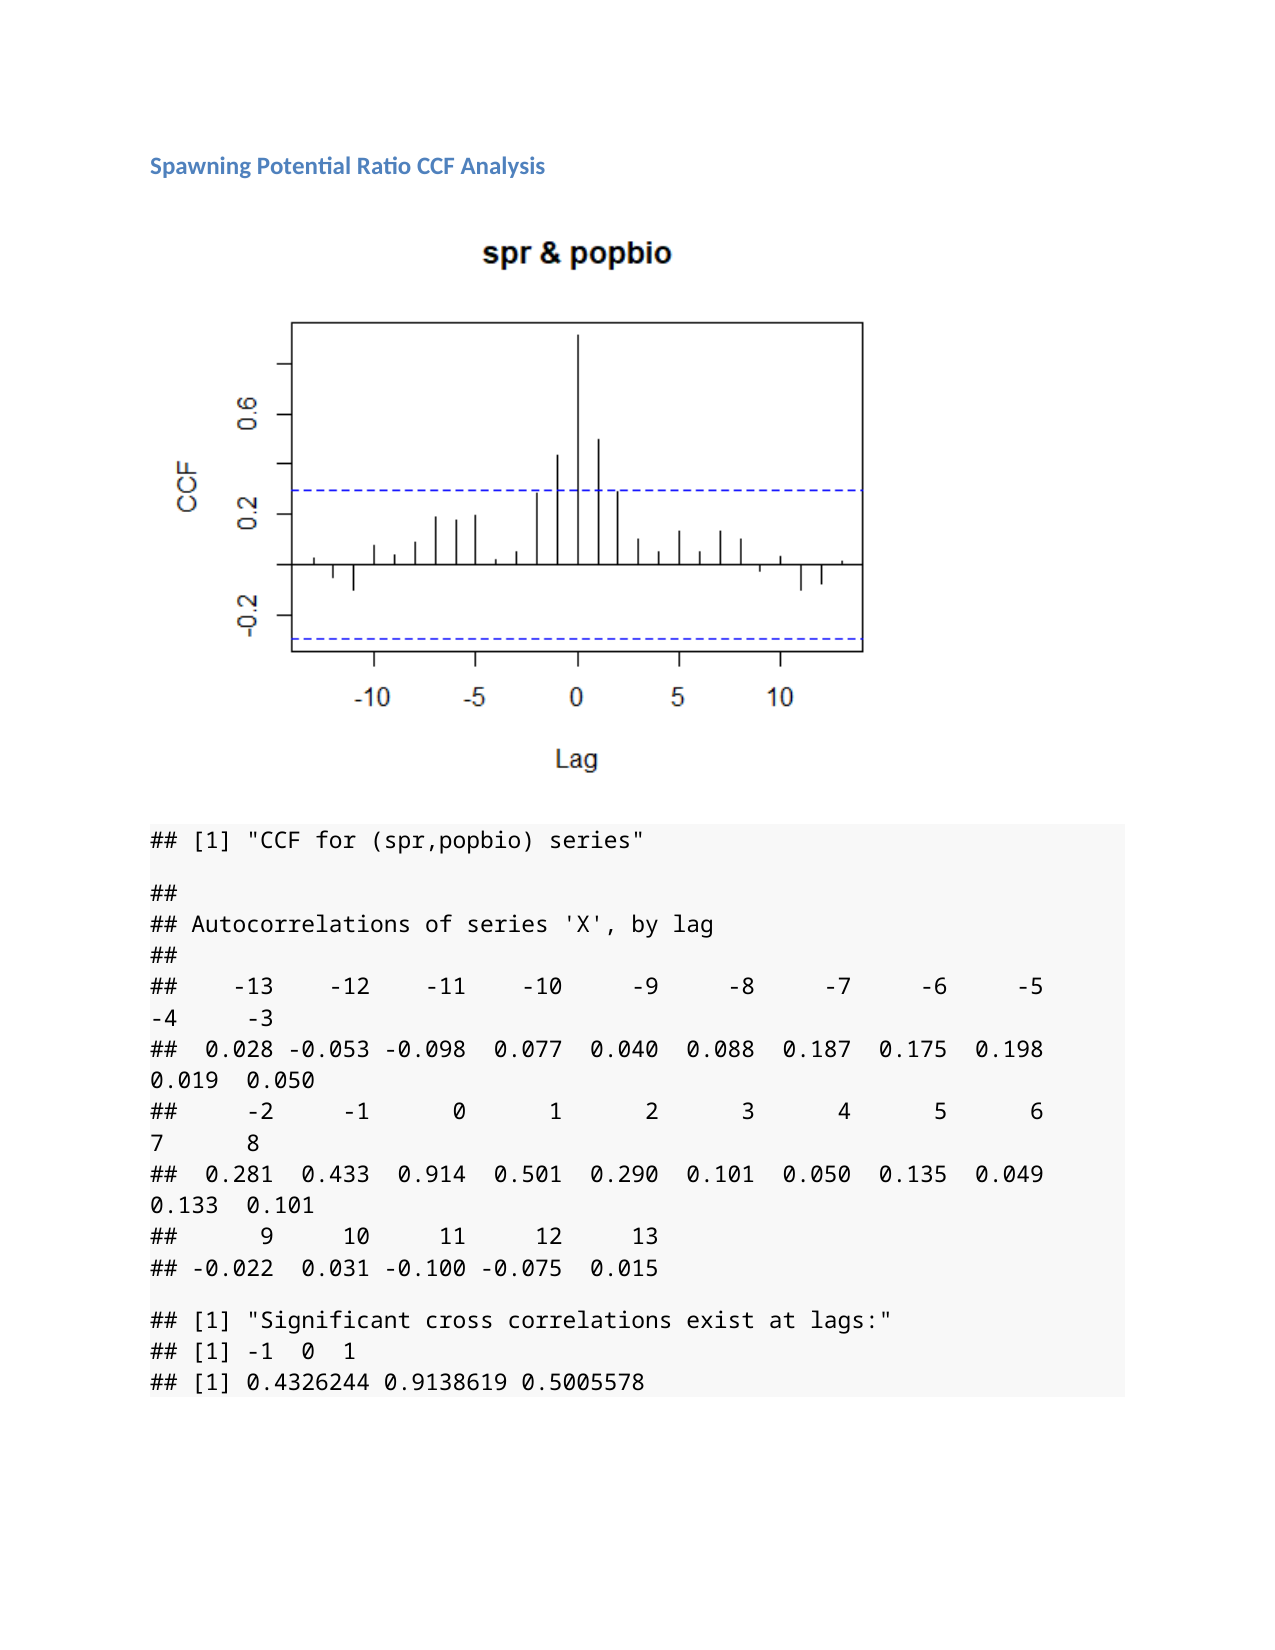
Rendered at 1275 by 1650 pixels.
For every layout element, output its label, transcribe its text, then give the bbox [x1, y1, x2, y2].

picture [168, 199, 927, 806]
text ## ## Autocorrelations of series 'X', by lag ## ## -13 -12 -11 -10 -9 -8 -7 -6 -5 -4 -3 ## 0.028 -0.053 -0.098 0.077 0.040 0.088 0.187 0.175 0.198 0.019 0.050 ## -2 -1 0 1 2 3 4 5 6 7 8 ## 0.281 0.433 0.914 0.501 0.290 0.101 0.050 0.135 0.049 0.133 0.101 ## 9 10 11 12 13 ## -0.022 0.031 -0.100 -0.075 0.015 [150, 876, 1125, 1283]
subtitle Spawning Potential Ratio CCF Analysis [150, 150, 1125, 181]
text ## [1] "CCF for (spr,popbio) series" [150, 824, 1125, 856]
text ## [1] "Significant cross correlations exist at lags:" ## [1] -1 0 1 ## [1] 0.4326244 0.9138619 0.5005578 [150, 1303, 1125, 1397]
